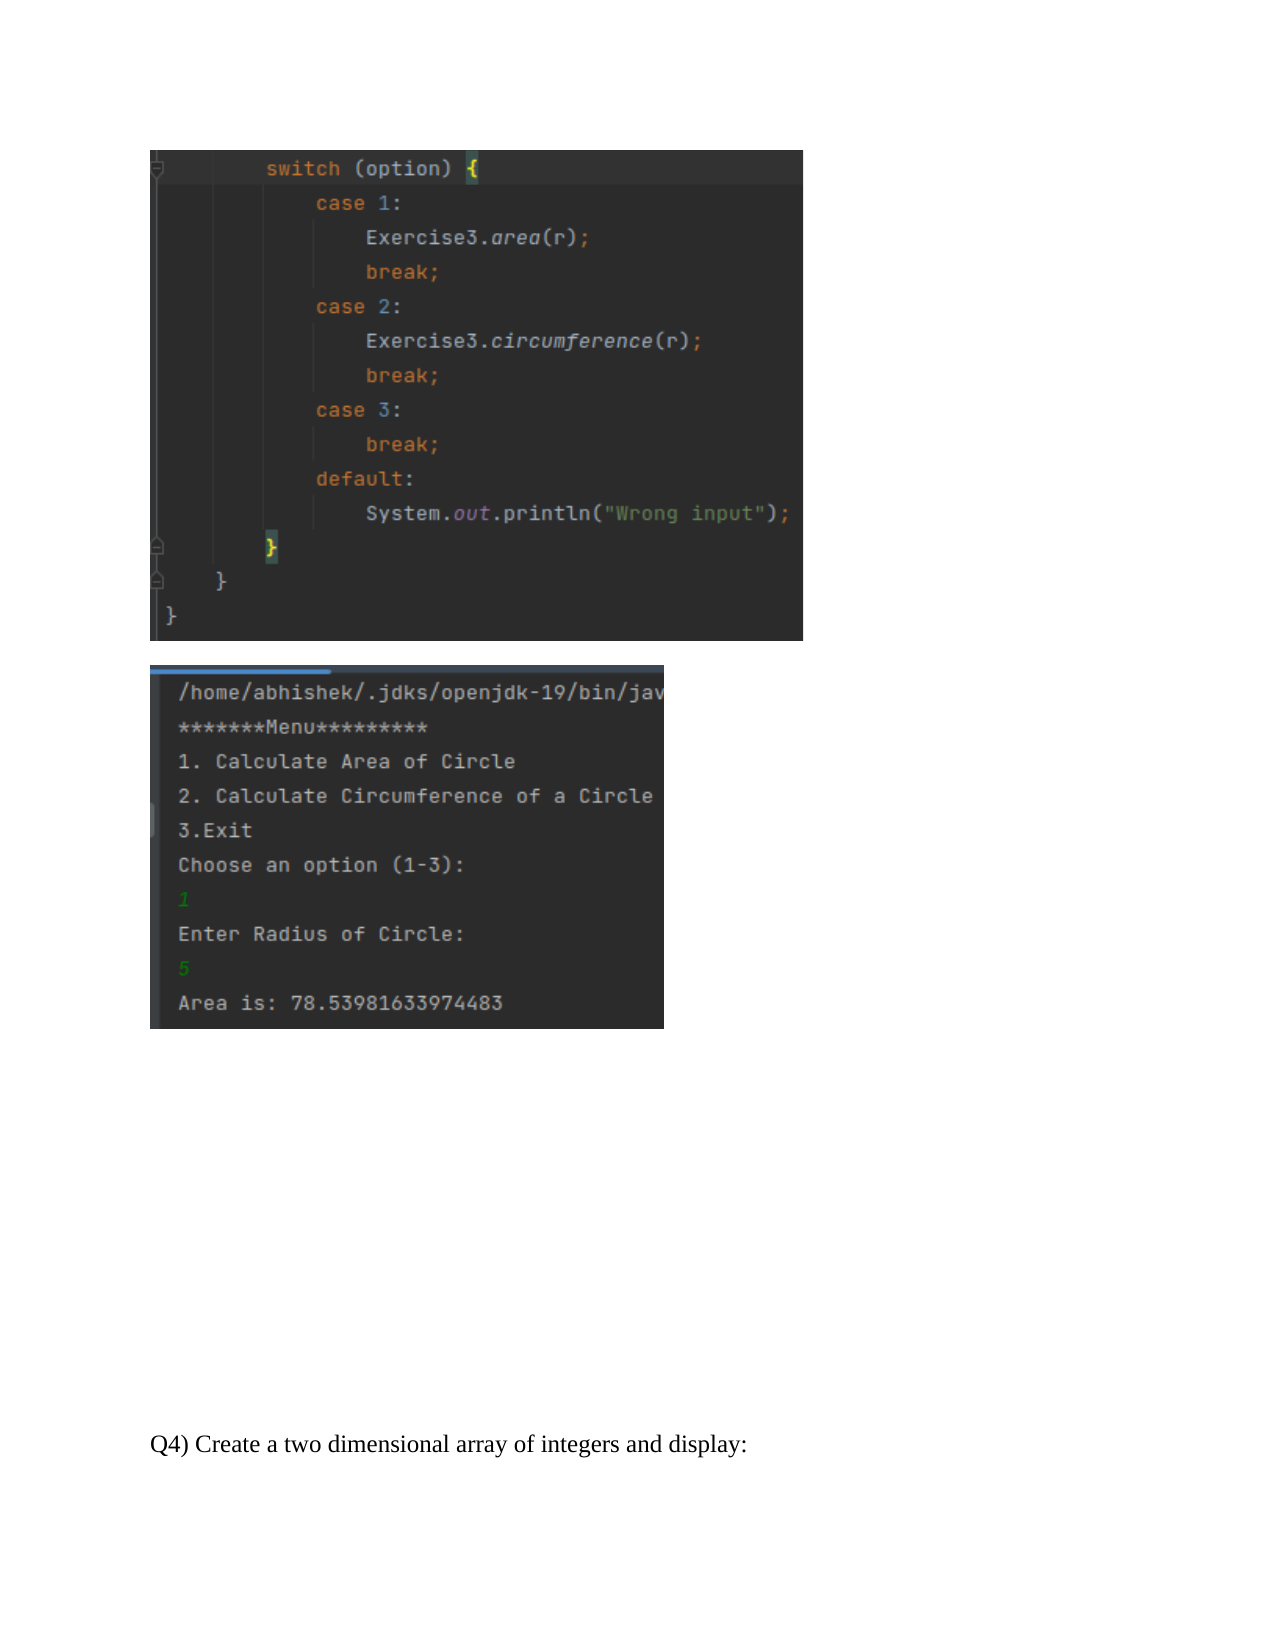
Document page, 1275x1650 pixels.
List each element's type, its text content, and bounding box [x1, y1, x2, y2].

picture [150, 150, 804, 641]
picture [150, 665, 664, 1029]
text Q4) Create a two dimensional array of integers and display: [150, 1429, 1125, 1458]
